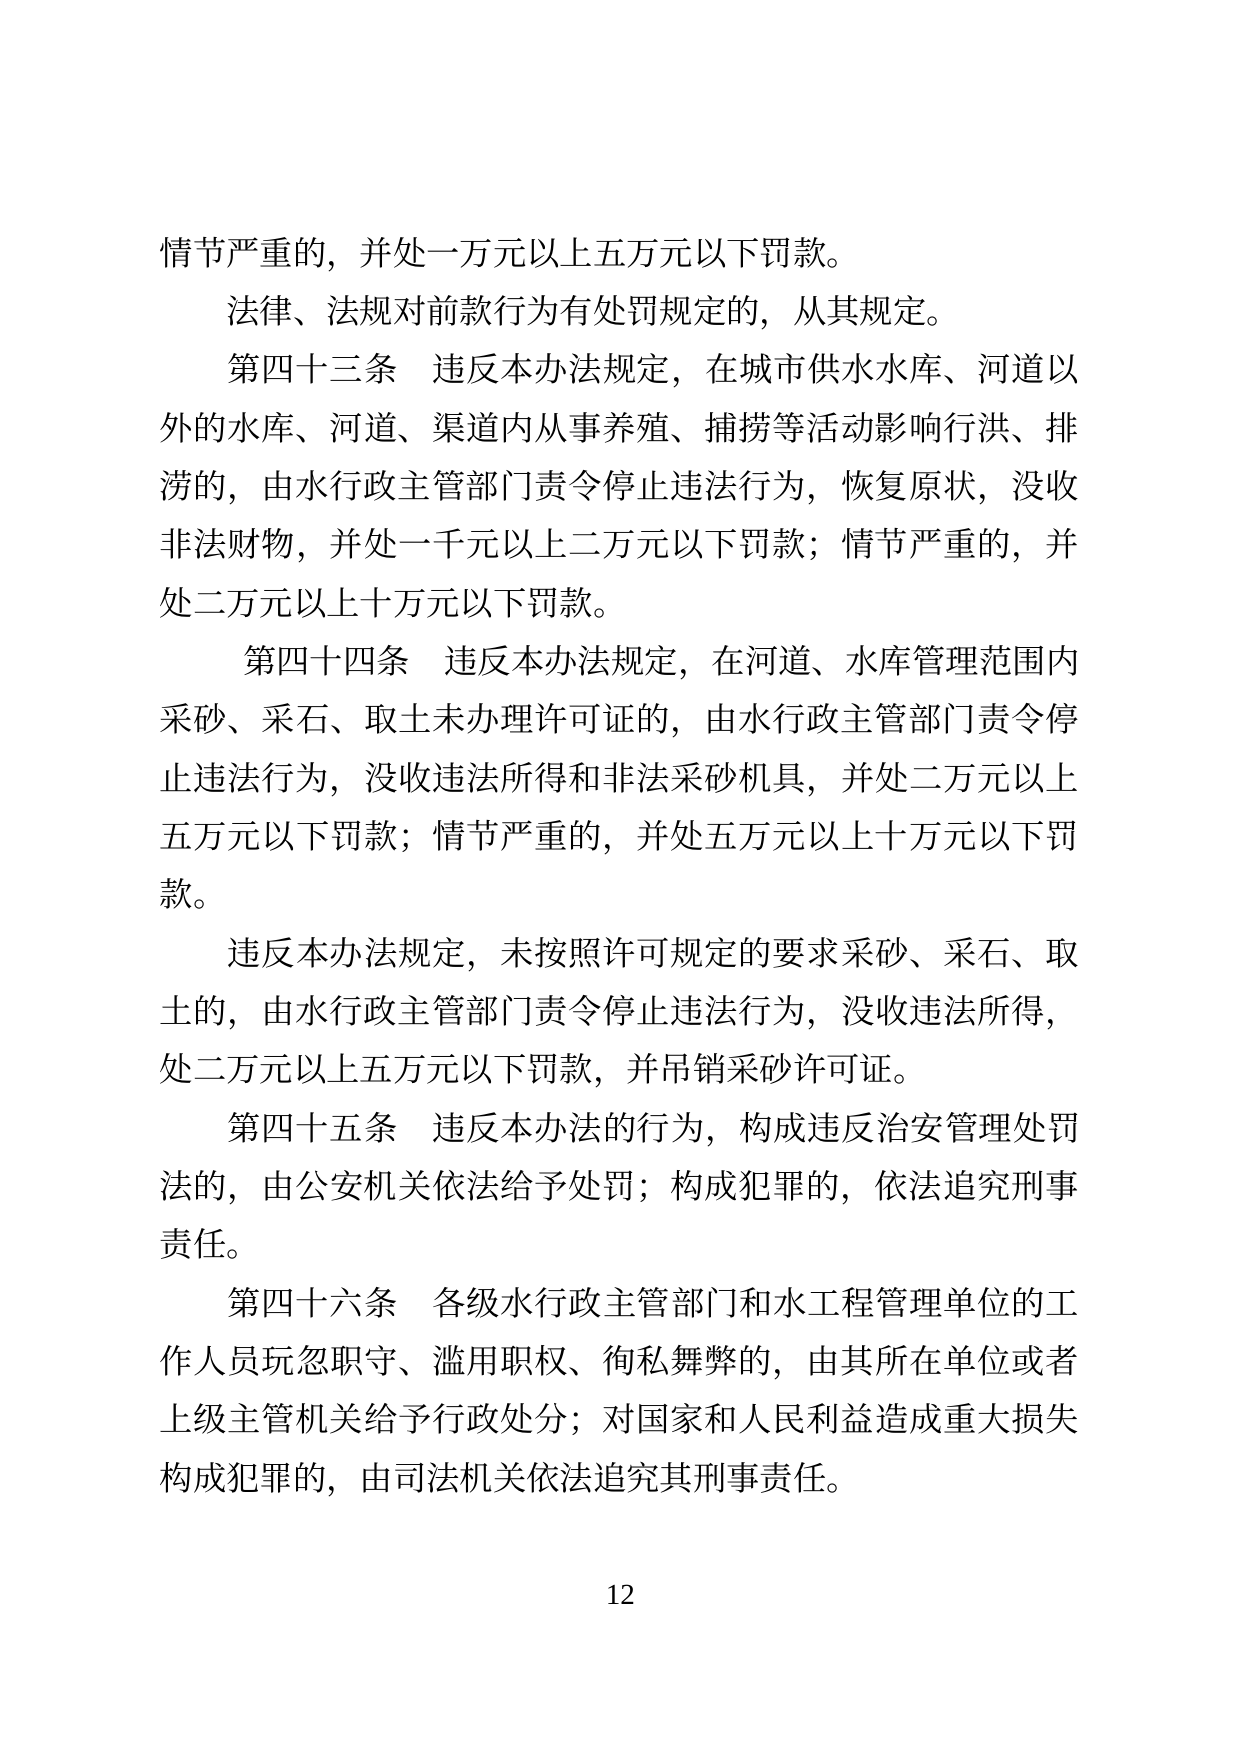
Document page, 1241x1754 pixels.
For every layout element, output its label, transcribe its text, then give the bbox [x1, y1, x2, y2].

text 第四十五条 违反本办法的行为，构成违反治安管理处罚法的，由公安机关依法给予处罚；构成犯罪的，依法追究刑事责任。 [159, 1093, 1081, 1268]
text 违反本办法规定，未按照许可规定的要求采砂、采石、取土的，由水行政主管部门责令停止违法行为，没收违法所得，处二万元以上五万元以下罚款，并吊销采砂许可证。 [159, 918, 1081, 1093]
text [159, 218, 1081, 277]
text 第四十六条 各级水行政主管部门和水工程管理单位的工作人员玩忽职守、滥用职权、徇私舞弊的，由其所在单位或者上级主管机关给予行政处分；对国家和人民利益造成重大损失构成犯罪的，由司法机关依法追究其刑事责任。 [159, 1268, 1081, 1502]
text 法律、法规对前款行为有处罚规定的，从其规定。 [159, 277, 1081, 335]
text 第四十四条 违反本办法规定，在河道、水库管理范围内采砂、采石、取土未办理许可证的，由水行政主管部门责令停止违法行为，没收违法所得和非法采砂机具，并处二万元以上五万元以下罚款；情节严重的，并处五万元以上十万元以下罚款。 [159, 627, 1081, 918]
text 第四十三条 违反本办法规定，在城市供水水库、河道以外的水库、河道、渠道内从事养殖、捕捞等活动影响行洪、排涝的，由水行政主管部门责令停止违法行为，恢复原状，没收非法财物，并处一千元以上二万元以下罚款；情节严重的，并处二万元以上十万元以下罚款。 [159, 335, 1081, 627]
